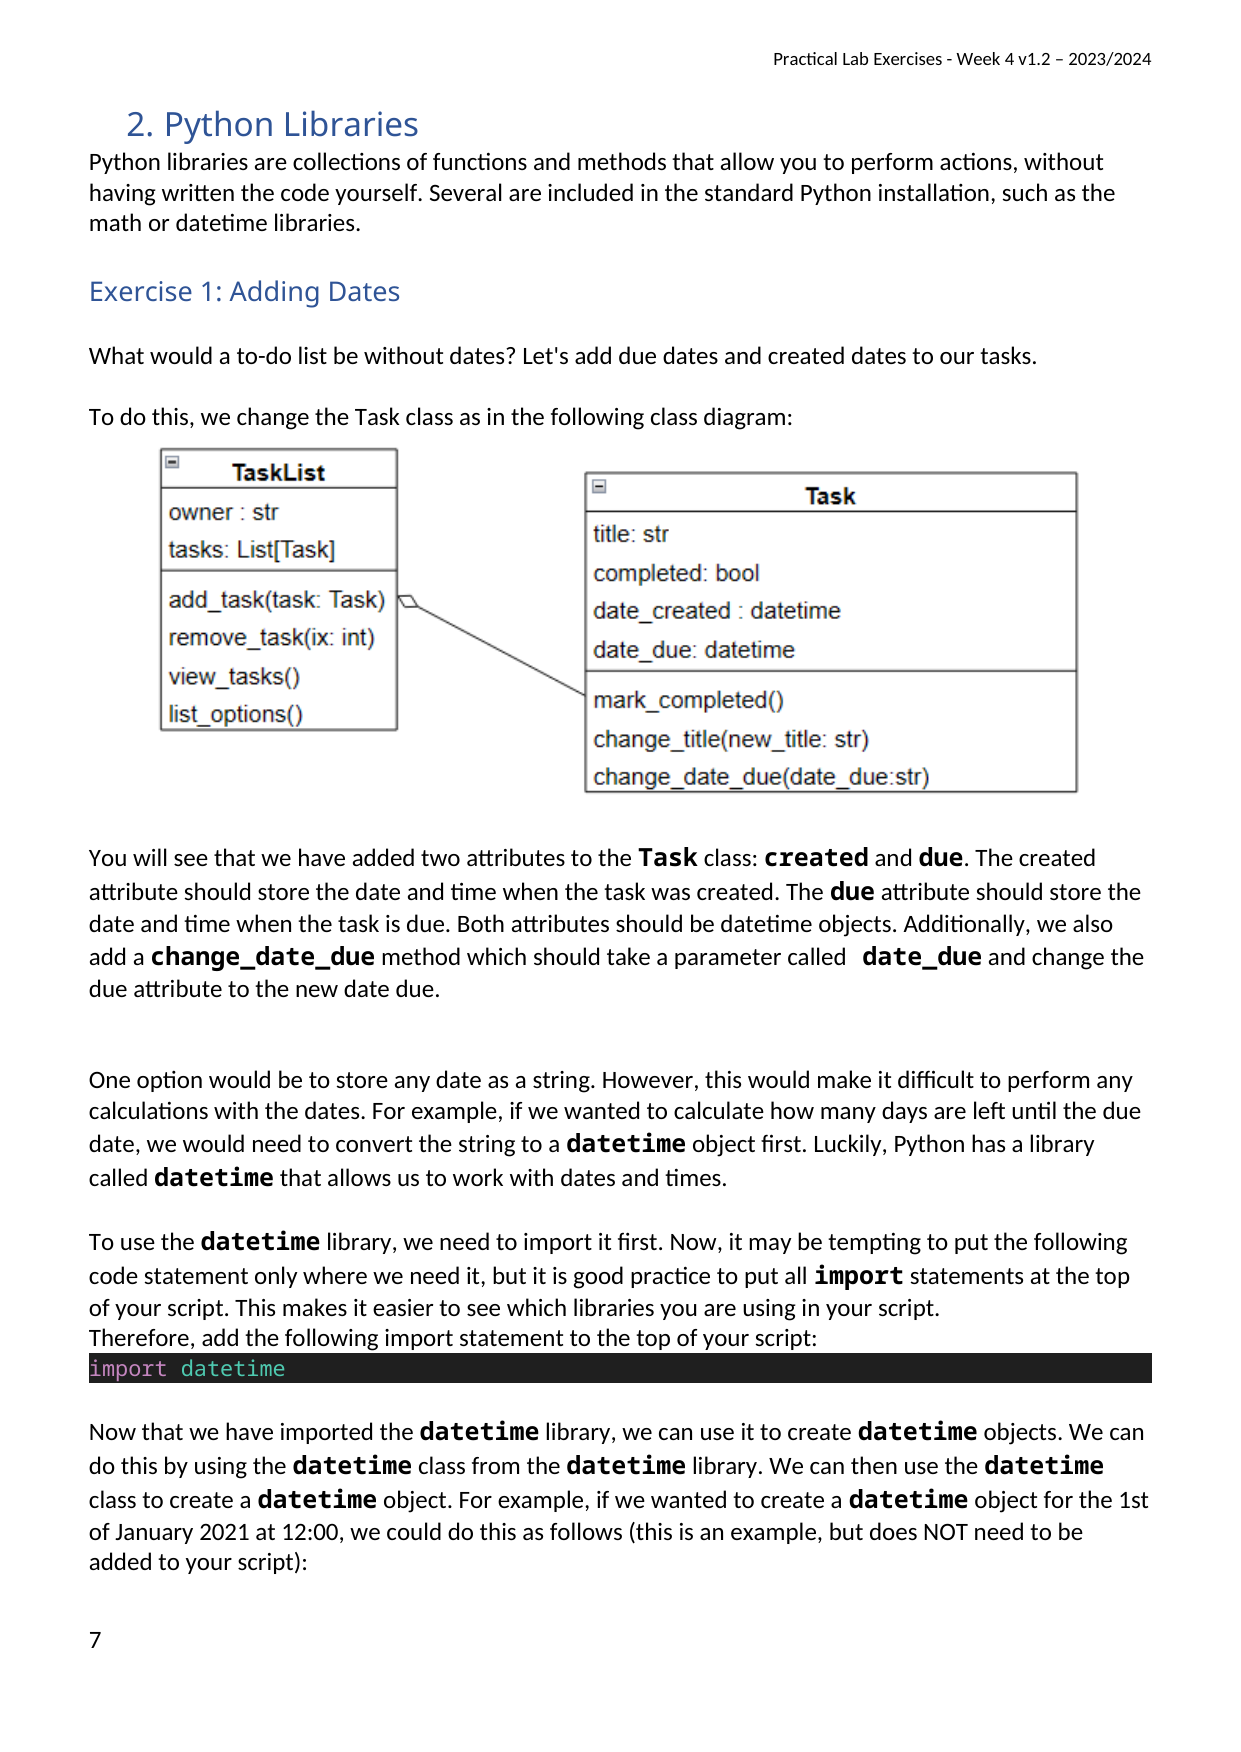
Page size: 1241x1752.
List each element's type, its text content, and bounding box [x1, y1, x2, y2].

subtitle Python Libraries [126, 101, 1152, 146]
text You will see that we have added two attributes to the Task class: created and due. The created attribute should store the date and time when the task was created. The due attribute should store the date and time when the task is due. Both attributes should be datetime objects. Additionally, we also add a change_date_due method which should take a parameter called date_due and change the due attribute to the new date due. [89, 840, 1152, 1003]
text import datetime [89, 1353, 1152, 1383]
text To use the datetime library, we need to import it first. Now, it may be tempting to put the following code statement only where we need it, but it is good practice to put all import statements at the top of your script. This makes it easier to see which libraries you are using in your script. [89, 1224, 1152, 1323]
text To do this, we change the Task class as in the following class diagram: [89, 401, 1152, 431]
text Therefore, add the following import statement to the top of your script: [89, 1323, 1152, 1353]
subtitle Exercise 1: Adding Dates [89, 272, 1152, 309]
text One option would be to store any date as a string. However, this would make it difficult to perform any calculations with the dates. For example, if we wanted to calculate how many days are left until the due date, we would need to convert the string to a datetime object first. Luckily, Python has a library called datetime that allows us to work with dates and times. [89, 1064, 1152, 1193]
text Python libraries are collections of functions and methods that allow you to perform actions, without having written the code yourself. Several are included in the standard Python installation, such as the math or datetime libraries. [89, 146, 1152, 238]
picture [145, 431, 1096, 810]
text Now that we have imported the datetime library, we can use it to create datetime objects. We can do this by using the datetime class from the datetime library. We can then use the datetime class to create a datetime object. For example, if we wanted to create a datetime object for the 1st of January 2021 at 12:00, we could do this as follows (this is an example, but does NOT need to be added to your script): [89, 1413, 1152, 1577]
text What would a to-do list be without dates? Let's add due dates and created dates to our tasks. [89, 340, 1152, 370]
